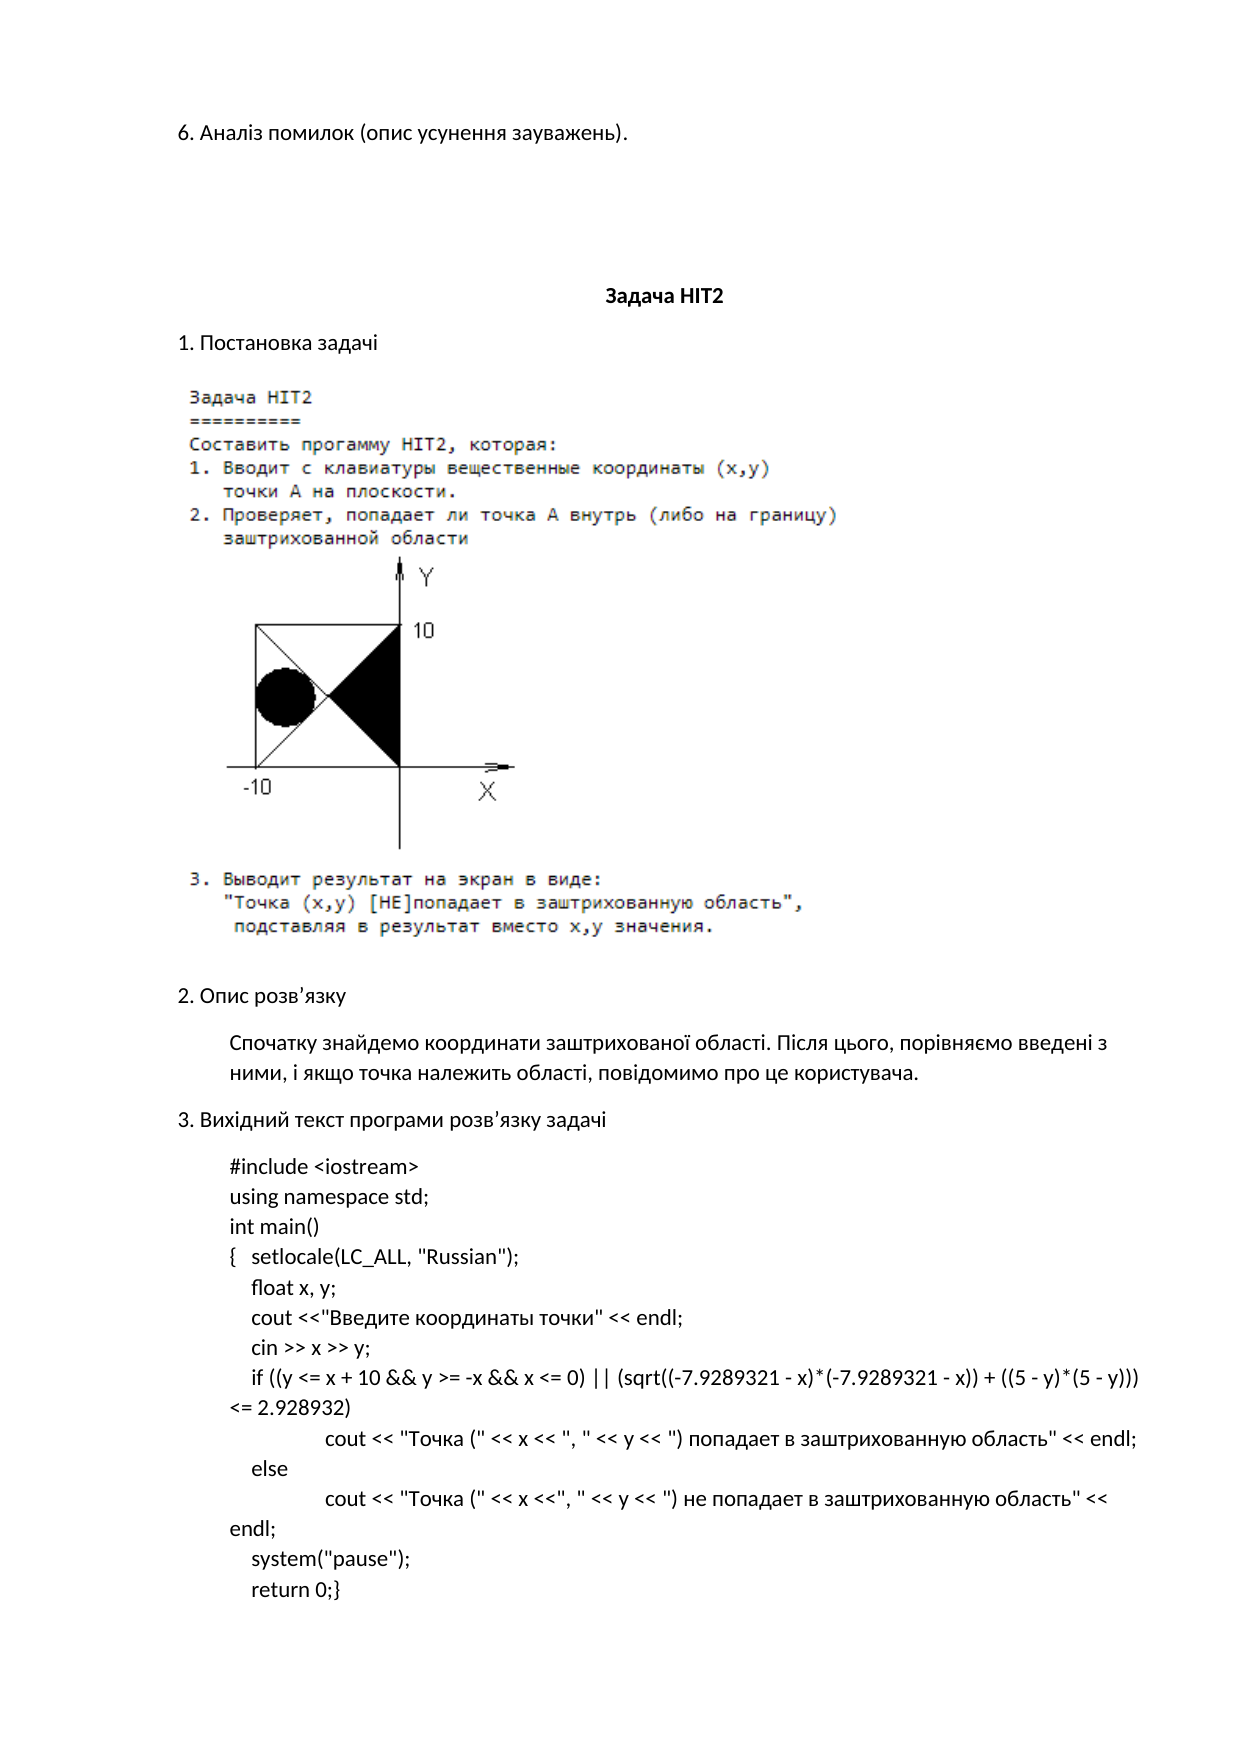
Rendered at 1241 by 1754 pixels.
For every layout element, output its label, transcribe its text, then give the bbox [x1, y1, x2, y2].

list cout << "Точка (" << x << ", " << y << ") попадает в заштрихованную область" << endl; [229, 1424, 1152, 1452]
list cin >> x >> y; [229, 1333, 1152, 1361]
list return 0;} [229, 1575, 1152, 1603]
text 3. Вихідний текст програми розв’язку задачі [177, 1105, 1152, 1133]
list { setlocale(LC_ALL, "Russian"); [229, 1242, 1152, 1270]
list using namespace std; [229, 1182, 1152, 1210]
list system("pause"); [229, 1544, 1152, 1572]
text 1. Постановка задачі [177, 328, 1152, 356]
list ﻿#include <iostream> [229, 1152, 1152, 1180]
list Спочатку знайдемо координати заштрихованої області. Після цього, порівняємо введені з ними, і якщо точка належить області, повідомимо про це користувача. [229, 1028, 1152, 1086]
list float x, y; [229, 1273, 1152, 1301]
list cout <<"Введите координаты точки" << endl; [229, 1303, 1152, 1331]
picture [177, 374, 853, 962]
list if ((y <= x + 10 && y >= -x && x <= 0) || (sqrt((-7.9289321 - x)*(-7.9289321 - x)) + ((5 - y)*(5 - y))) <= 2.928932) [229, 1363, 1152, 1421]
text 2. Опис розв’язку [177, 981, 1152, 1009]
text Задача HIT2 [177, 281, 1152, 309]
list else [229, 1454, 1152, 1482]
list cout << "Точка (" << x <<", " << y << ") не попадает в заштрихованную область" << endl; [229, 1484, 1152, 1542]
list int main() [229, 1212, 1152, 1240]
text 6. Аналіз помилок (опис усунення зауважень). [177, 118, 1152, 146]
